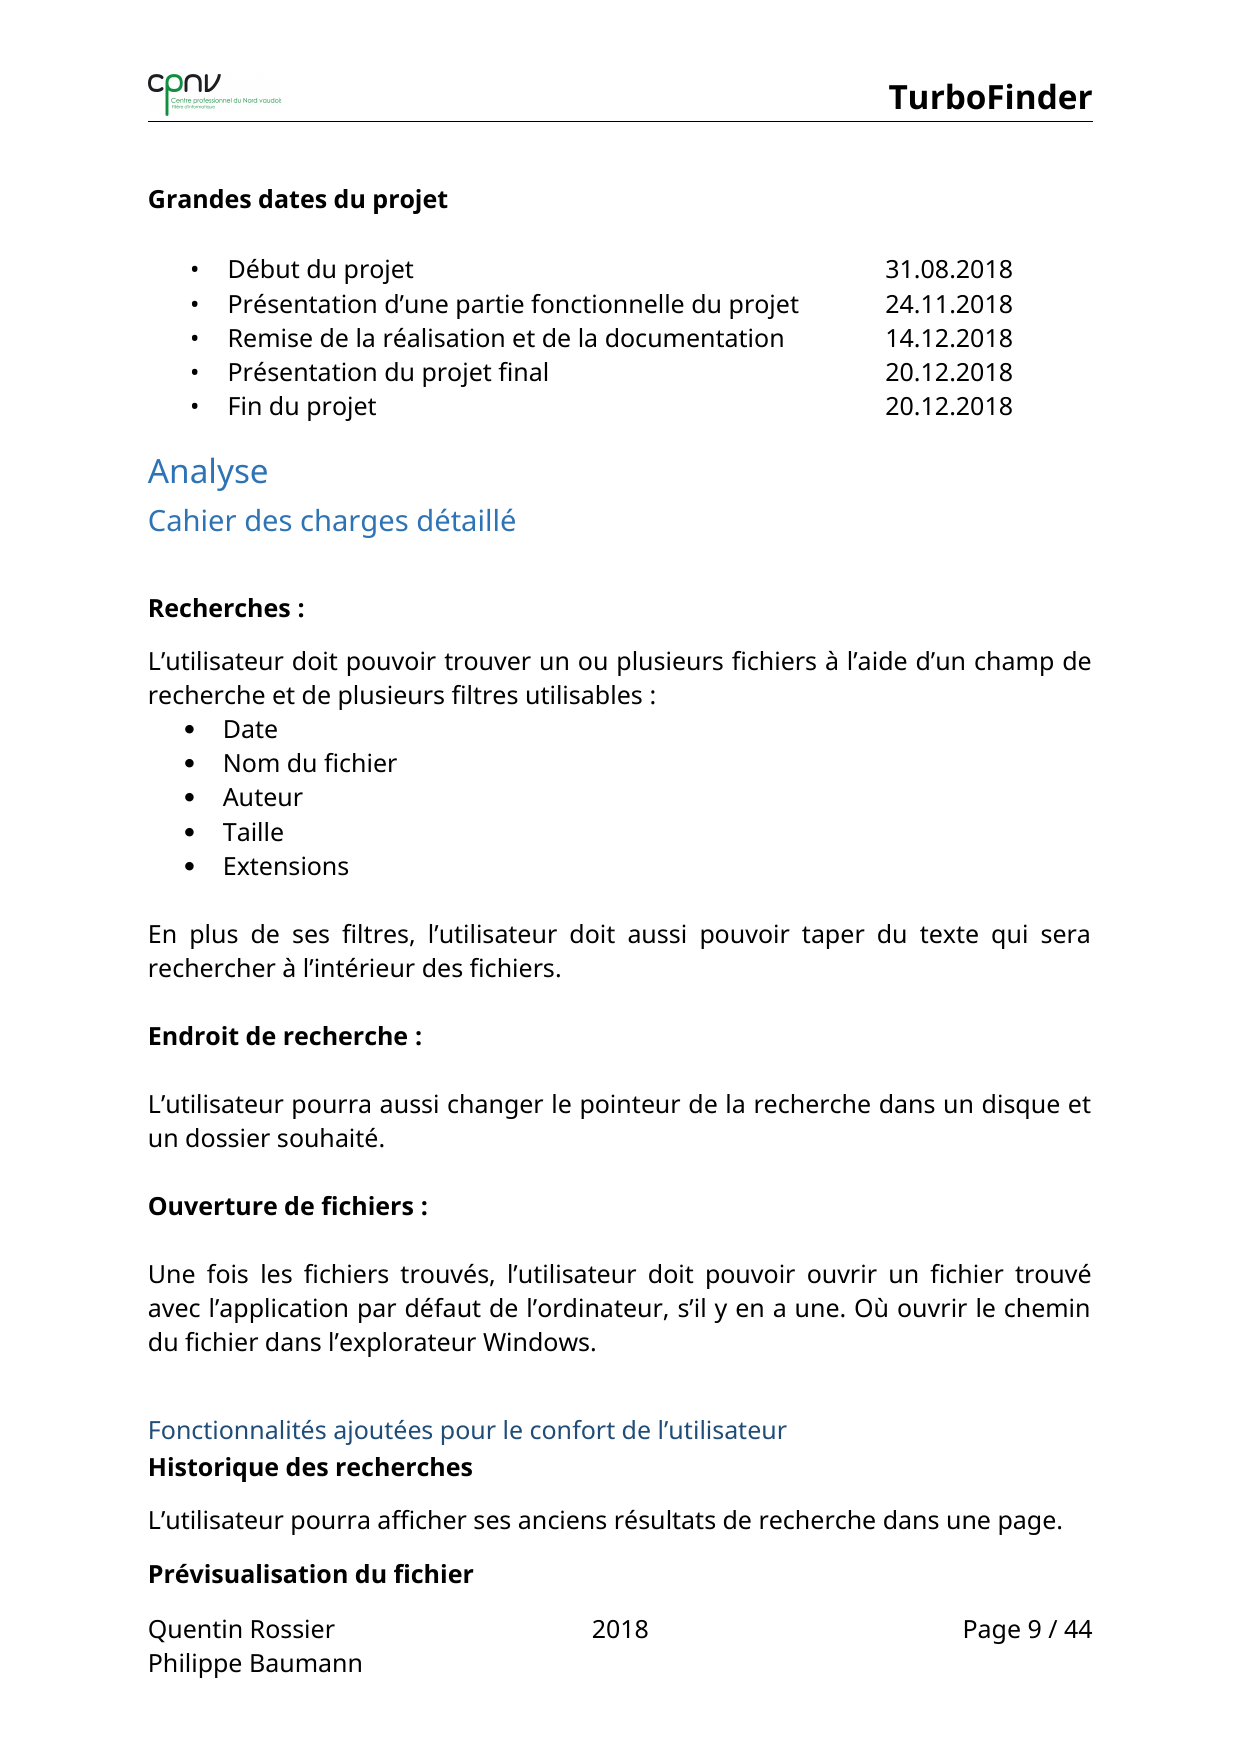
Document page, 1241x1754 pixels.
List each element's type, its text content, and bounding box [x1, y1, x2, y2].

subtitle Cahier des charges détaillé [148, 501, 1093, 540]
text En plus de ses filtres, l’utilisateur doit aussi pouvoir taper du texte qui sera rechercher à l’intérieur des fichiers. [148, 916, 1093, 984]
text Une fois les fichiers trouvés, l’utilisateur doit pouvoir ouvrir un fichier trouvé avec l’application par défaut de l’ordinateur, s’il y en a une. Où ouvrir le chemin du fichier dans l’explorateur Windows. [148, 1257, 1093, 1359]
subtitle Fonctionnalités ajoutées pour le confort de l’utilisateur [148, 1413, 1093, 1447]
text Grandes dates du projet [148, 181, 1093, 215]
text Ouverture de fichiers : [148, 1189, 1093, 1223]
list Présentation d’une partie fonctionnelle du projet 24.11.2018 [190, 286, 1093, 320]
list Début du projet 31.08.2018 [190, 252, 1093, 286]
text L’utilisateur doit pouvoir trouver un ou plusieurs fichiers à l’aide d’un champ de recherche et de plusieurs filtres utilisables : [148, 644, 1093, 712]
list Nom du fichier [185, 746, 1093, 780]
list Remise de la réalisation et de la documentation 14.12.2018 [190, 320, 1093, 354]
list Extensions [185, 848, 1093, 882]
text Prévisualisation du fichier [148, 1556, 1093, 1590]
text Endroit de recherche : [148, 1018, 1093, 1053]
list Date [185, 712, 1093, 746]
subtitle Analyse [148, 447, 1093, 493]
picture [148, 74, 282, 116]
text L’utilisateur pourra afficher ses anciens résultats de recherche dans une page. [148, 1503, 1093, 1537]
list Présentation du projet final 20.12.2018 [190, 354, 1093, 388]
text Recherches : [148, 590, 1093, 624]
text Historique des recherches [148, 1449, 1093, 1483]
list Fin du projet 20.12.2018 [190, 388, 1093, 422]
list Taille [185, 814, 1093, 848]
list Auteur [185, 780, 1093, 814]
text L’utilisateur pourra aussi changer le pointeur de la recherche dans un disque et un dossier souhaité. [148, 1087, 1093, 1155]
